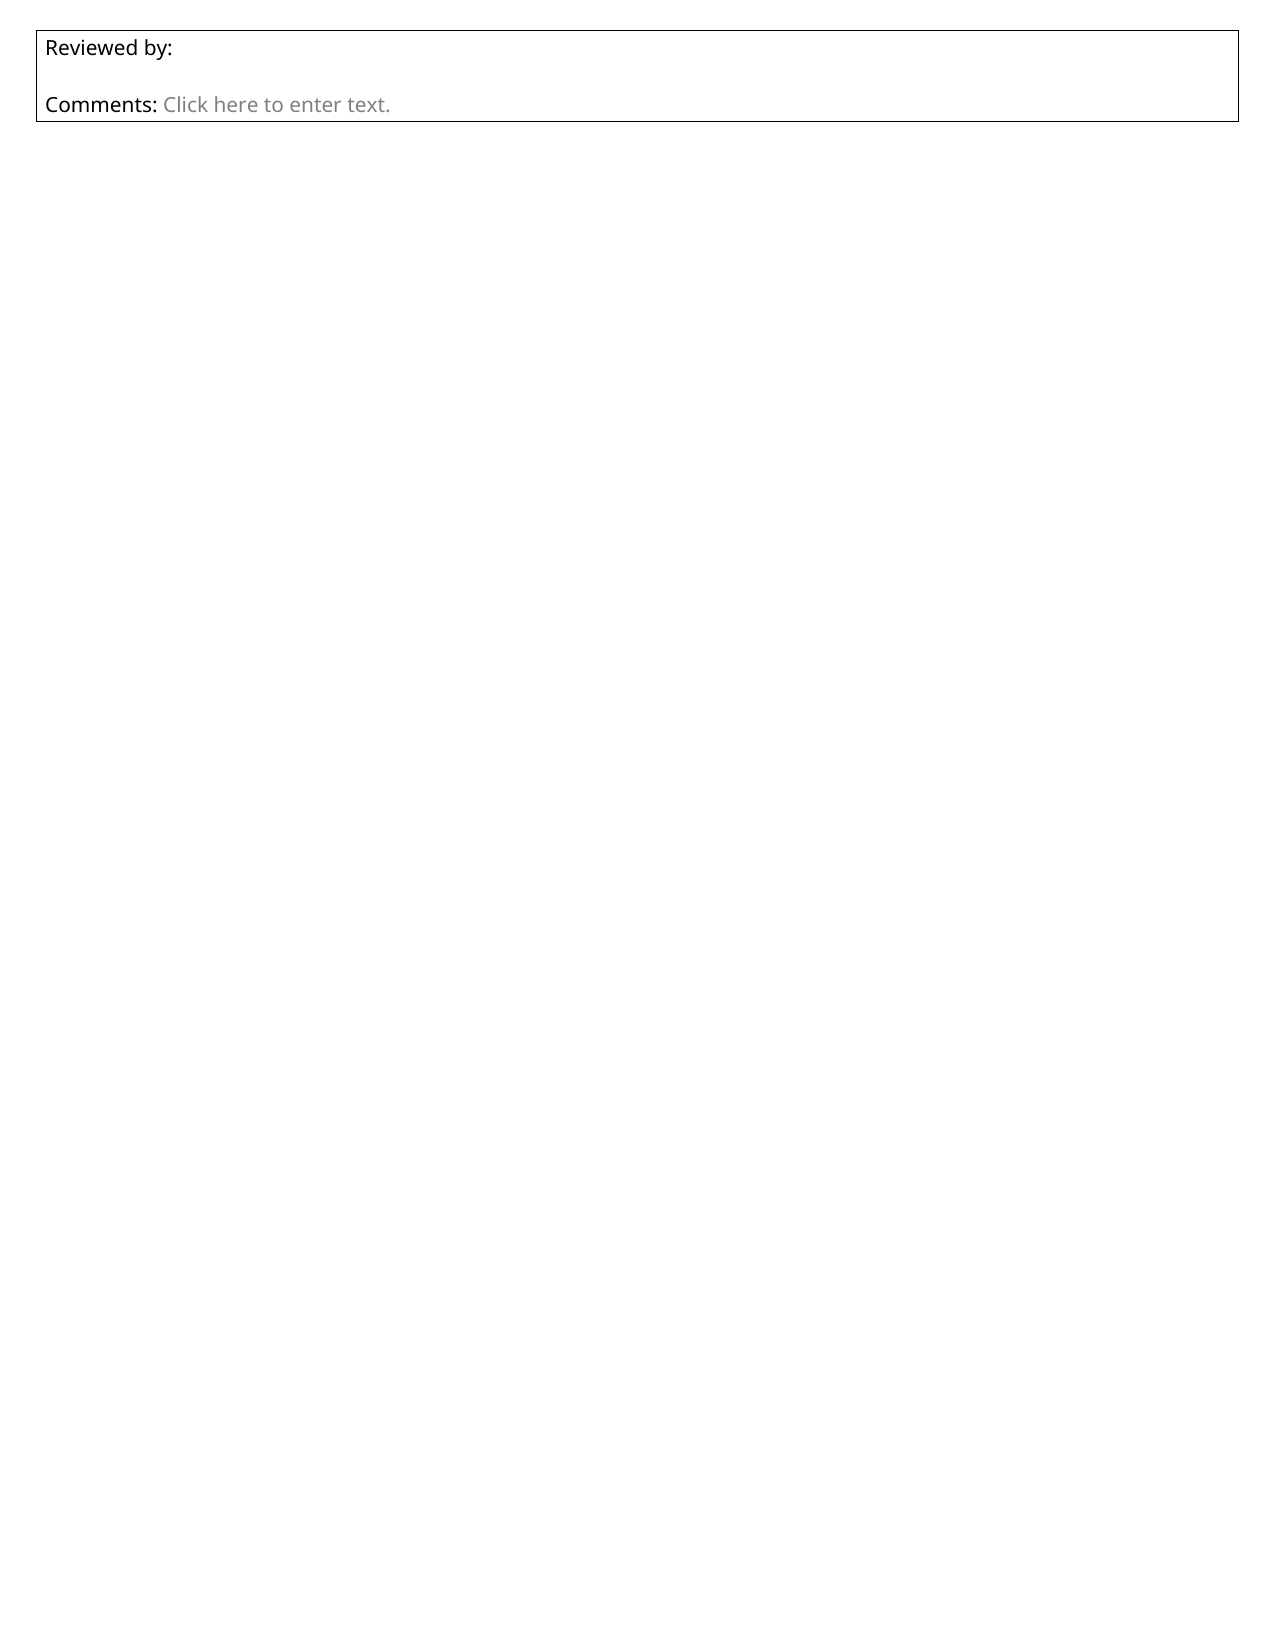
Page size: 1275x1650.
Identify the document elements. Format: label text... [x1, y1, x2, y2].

text Comments: [37, 87, 1238, 121]
text Reviewed by: [37, 31, 1238, 62]
